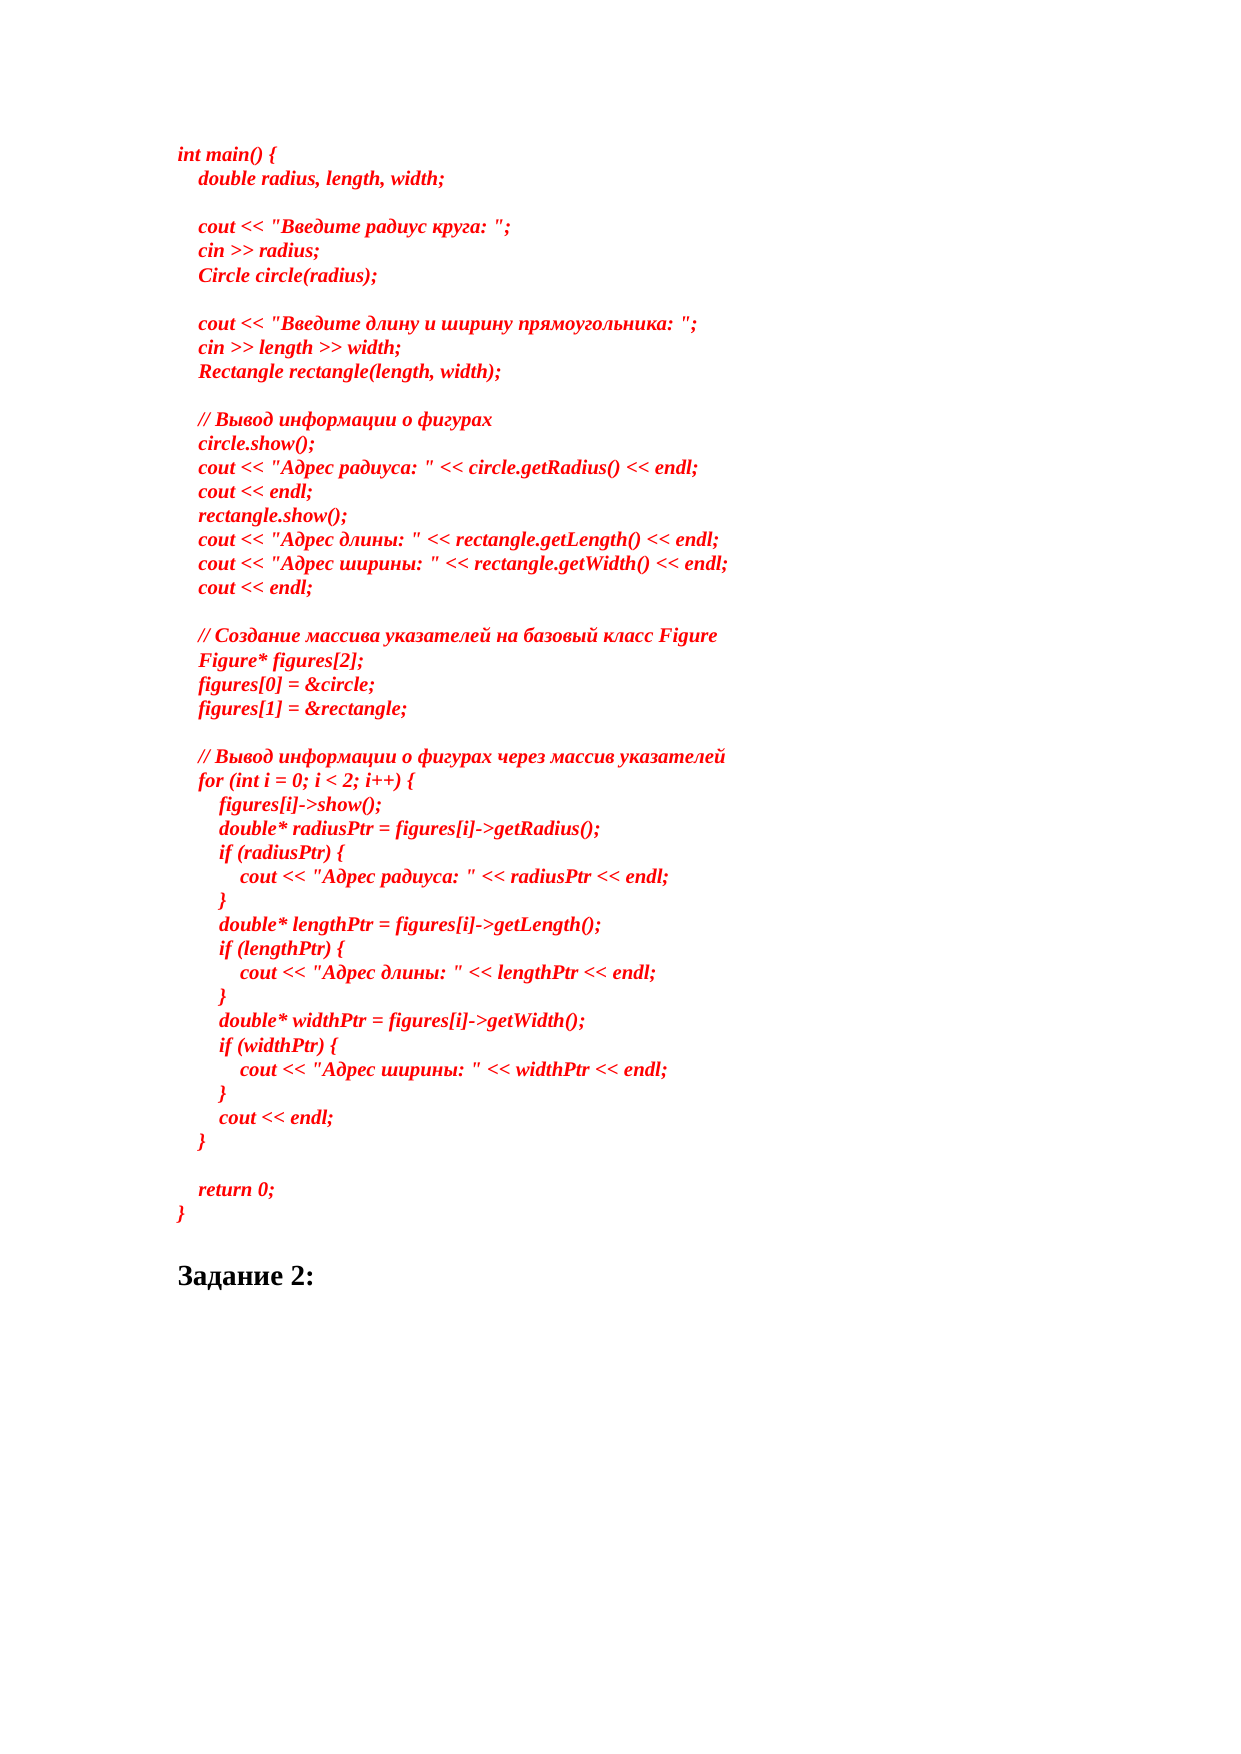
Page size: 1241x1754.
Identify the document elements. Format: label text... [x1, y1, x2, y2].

text // Создание массива указателей на базовый класс Figure [177, 623, 1152, 647]
text cout << "Адрес ширины: " << rectangle.getWidth() << endl; [177, 551, 1152, 575]
text figures[i]->show(); [177, 792, 1152, 816]
text double radius, length, width; [177, 166, 1152, 190]
text } [177, 1201, 1152, 1225]
text cin >> radius; [177, 238, 1152, 262]
text double* radiusPtr = figures[i]->getRadius(); [177, 816, 1152, 840]
text Figure* figures[2]; [177, 647, 1152, 672]
text for (int i = 0; i < 2; i++) { [177, 768, 1152, 792]
text rectangle.show(); [177, 503, 1152, 527]
text cout << "Введите радиус круга: "; [177, 214, 1152, 238]
text double* widthPtr = figures[i]->getWidth(); [177, 1008, 1152, 1032]
text Задание 2: [177, 1258, 1152, 1292]
text circle.show(); [177, 431, 1152, 455]
text cout << "Адрес длины: " << lengthPtr << endl; [177, 960, 1152, 984]
text } [177, 1129, 1152, 1153]
text figures[1] = &rectangle; [177, 696, 1152, 720]
text cout << "Адрес радиуса: " << radiusPtr << endl; [177, 864, 1152, 888]
text if (radiusPtr) { [177, 840, 1152, 864]
text cout << "Введите длину и ширину прямоугольника: "; [177, 311, 1152, 335]
text cout << endl; [177, 1105, 1152, 1129]
text cout << "Адрес ширины: " << widthPtr << endl; [177, 1057, 1152, 1081]
text Circle circle(radius); [177, 262, 1152, 287]
text Rectangle rectangle(length, width); [177, 359, 1152, 383]
text cout << "Адрес длины: " << rectangle.getLength() << endl; [177, 527, 1152, 551]
text // Вывод информации о фигурах через массив указателей [177, 744, 1152, 768]
text figures[0] = &circle; [177, 672, 1152, 696]
text cout << endl; [177, 479, 1152, 503]
text int main() { [177, 142, 1152, 166]
text return 0; [177, 1177, 1152, 1201]
text } [177, 984, 1152, 1008]
text double* lengthPtr = figures[i]->getLength(); [177, 912, 1152, 936]
text } [177, 888, 1152, 912]
text cout << endl; [177, 575, 1152, 599]
text } [177, 1081, 1152, 1105]
text if (lengthPtr) { [177, 936, 1152, 960]
text // Вывод информации о фигурах [177, 407, 1152, 431]
text cout << "Адрес радиуса: " << circle.getRadius() << endl; [177, 455, 1152, 479]
text cin >> length >> width; [177, 335, 1152, 359]
text if (widthPtr) { [177, 1032, 1152, 1057]
